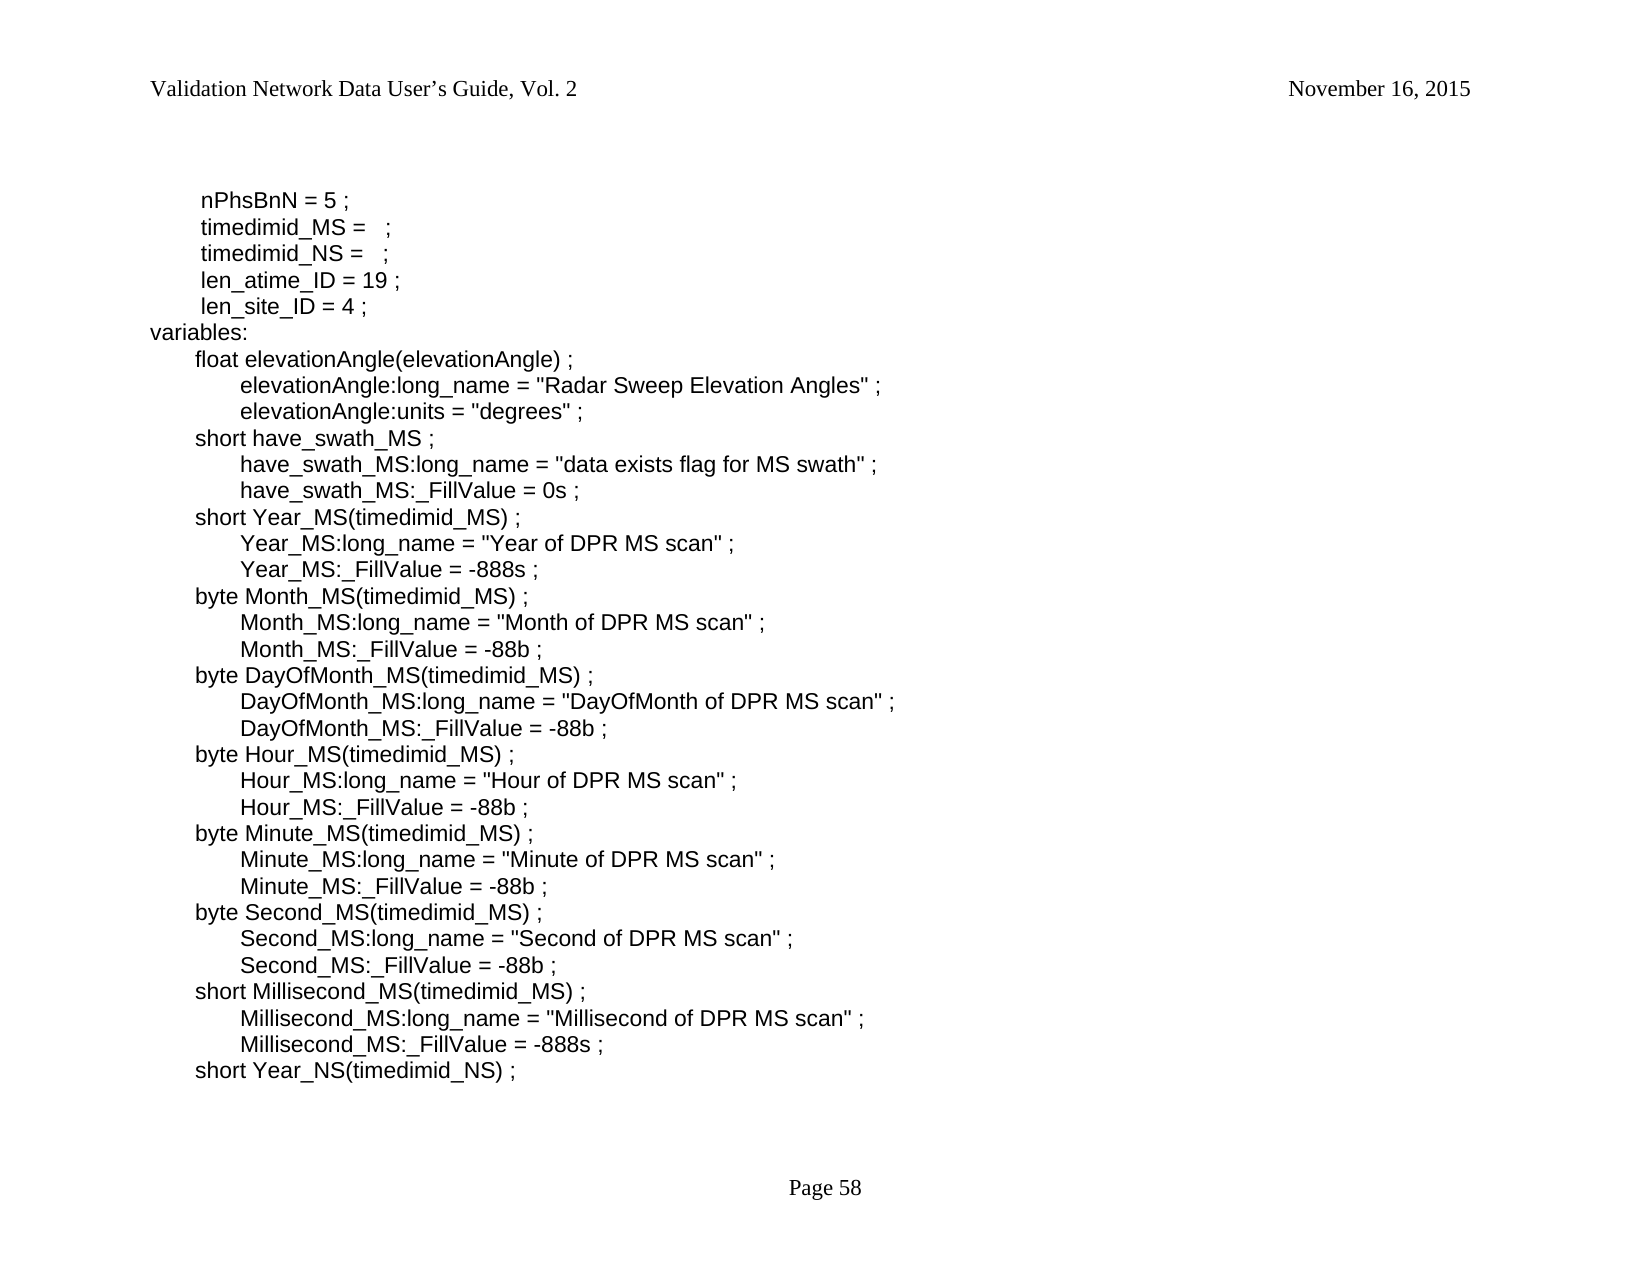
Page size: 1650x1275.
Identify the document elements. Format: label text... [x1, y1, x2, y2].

text short Year_NS(timedimid_NS) ; [150, 1057, 1500, 1083]
text nPhsBnN = 5 ; [150, 187, 1500, 214]
text Second_MS:_FillValue = -88b ; [150, 952, 1500, 978]
text Millisecond_MS:long_name = "Millisecond of DPR MS scan" ; [150, 1004, 1500, 1031]
text Month_MS:_FillValue = -88b ; [150, 636, 1500, 662]
text variables: [150, 319, 1500, 346]
text DayOfMonth_MS:long_name = "DayOfMonth of DPR MS scan" ; [150, 688, 1500, 714]
text Hour_MS:long_name = "Hour of DPR MS scan" ; [150, 767, 1500, 794]
text Year_MS:_FillValue = -888s ; [150, 556, 1500, 583]
text len_site_ID = 4 ; [150, 293, 1500, 319]
text byte Hour_MS(timedimid_MS) ; [150, 741, 1500, 767]
text byte Minute_MS(timedimid_MS) ; [150, 820, 1500, 846]
text short Millisecond_MS(timedimid_MS) ; [150, 978, 1500, 1004]
text short have_swath_MS ; [150, 425, 1500, 451]
text Minute_MS:_FillValue = -88b ; [150, 873, 1500, 899]
text byte Second_MS(timedimid_MS) ; [150, 899, 1500, 925]
text elevationAngle:units = "degrees" ; [150, 398, 1500, 425]
text Hour_MS:_FillValue = -88b ; [150, 794, 1500, 820]
text len_atime_ID = 19 ; [150, 267, 1500, 293]
text DayOfMonth_MS:_FillValue = -88b ; [150, 714, 1500, 741]
text byte Month_MS(timedimid_MS) ; [150, 583, 1500, 609]
text elevationAngle:long_name = "Radar Sweep Elevation Angles" ; [150, 372, 1500, 398]
text float elevationAngle(elevationAngle) ; [150, 346, 1500, 372]
text Millisecond_MS:_FillValue = -888s ; [150, 1031, 1500, 1057]
text timedimid_NS = ; [150, 240, 1500, 267]
text Second_MS:long_name = "Second of DPR MS scan" ; [150, 925, 1500, 952]
text byte DayOfMonth_MS(timedimid_MS) ; [150, 662, 1500, 688]
text Month_MS:long_name = "Month of DPR MS scan" ; [150, 609, 1500, 636]
text short Year_MS(timedimid_MS) ; [150, 504, 1500, 530]
text Year_MS:long_name = "Year of DPR MS scan" ; [150, 530, 1500, 556]
text have_swath_MS:_FillValue = 0s ; [150, 477, 1500, 504]
text have_swath_MS:long_name = "data exists flag for MS swath" ; [150, 451, 1500, 477]
text timedimid_MS = ; [150, 214, 1500, 240]
text Minute_MS:long_name = "Minute of DPR MS scan" ; [150, 846, 1500, 873]
